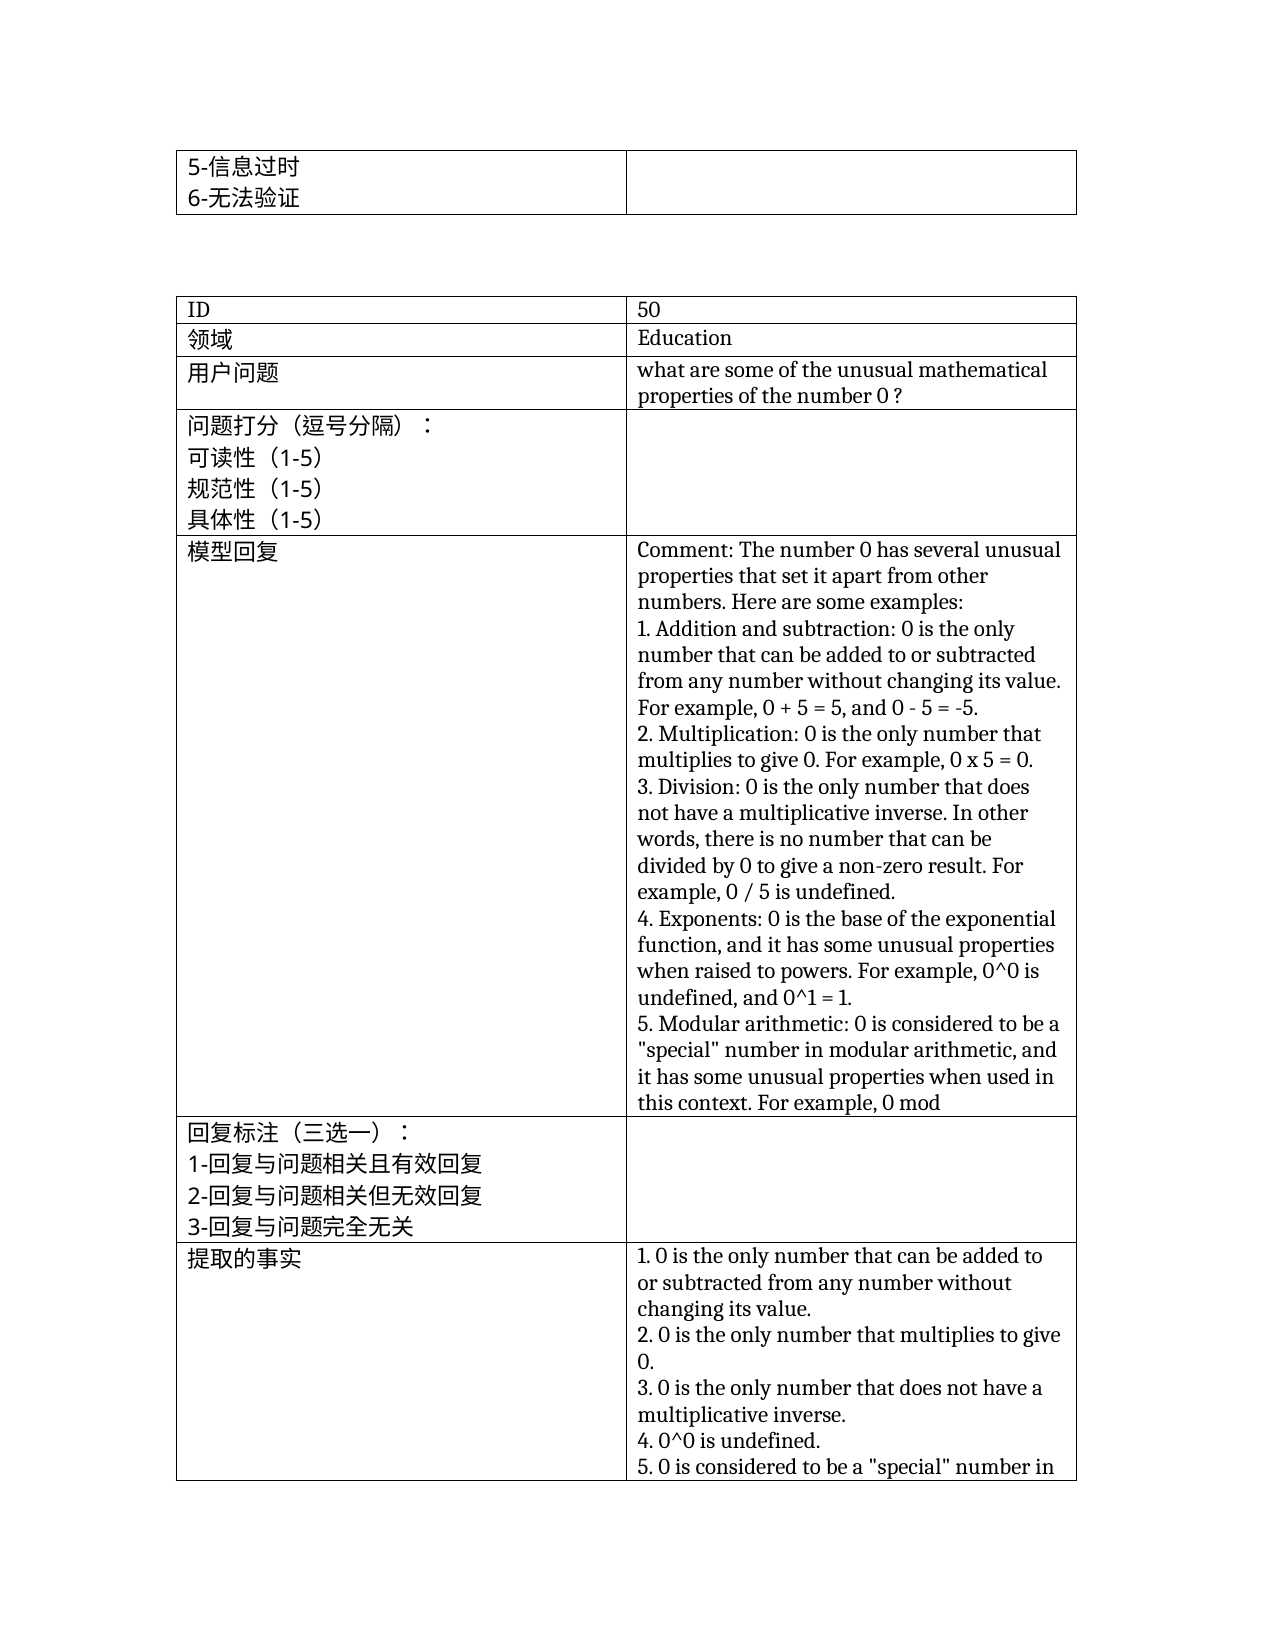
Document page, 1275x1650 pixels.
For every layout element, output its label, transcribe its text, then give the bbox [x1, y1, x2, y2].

table_cell what are some of the unusual mathematical properties of the number 0 ? [627, 357, 1076, 409]
table_cell 领域 [177, 324, 626, 356]
table_header 50 [627, 297, 1076, 323]
table_cell Education [627, 324, 1076, 356]
table_cell 回复标注（三选一）： 1-回复与问题相关且有效回复 2-回复与问题相关但无效回复 3-回复与问题完全无关 [177, 1117, 626, 1242]
table_cell Comment: The number 0 has several unusual properties that set it apart from other numbers. Here are some examples: 1. Addition and subtraction: 0 is the only number that can be added to or subtracted from any number without changing its value. For example, 0 + 5 = 5, and 0 - 5 = -5. 2. Multiplication: 0 is the only number that multiplies to give 0. For example, 0 x 5 = 0. 3. Division: 0 is the only number that does not have a multiplicative inverse. In other words, there is no number that can be divided by 0 to give a non-zero result. For example, 0 / 5 is undefined. 4. Exponents: 0 is the base of the exponential function, and it has some unusual properties when raised to powers. For example, 0^0 is undefined, and 0^1 = 1. 5. Modular arithmetic: 0 is considered to be a "special" number in modular arithmetic, and it has some unusual properties when used in this context. For example, 0 mod [627, 536, 1076, 1116]
table_cell 模型回复 [177, 536, 626, 1116]
table_cell [627, 151, 1076, 213]
table_header ID [177, 297, 626, 323]
table_cell 提取的事实 [177, 1243, 626, 1480]
table_cell [627, 1117, 1076, 1242]
table_cell 事实标注 （每条事实六选一）： 1-没有事实错误 2-相似的事实错误 3-差异的事实错误 4-关键信息缺失 5-信息过时 6-无法验证 [177, 151, 626, 213]
table_cell [627, 410, 1076, 535]
table_cell 用户问题 [177, 357, 626, 409]
table_cell 问题打分（逗号分隔）： 可读性（1-5） 规范性（1-5） 具体性（1-5） [177, 410, 626, 535]
